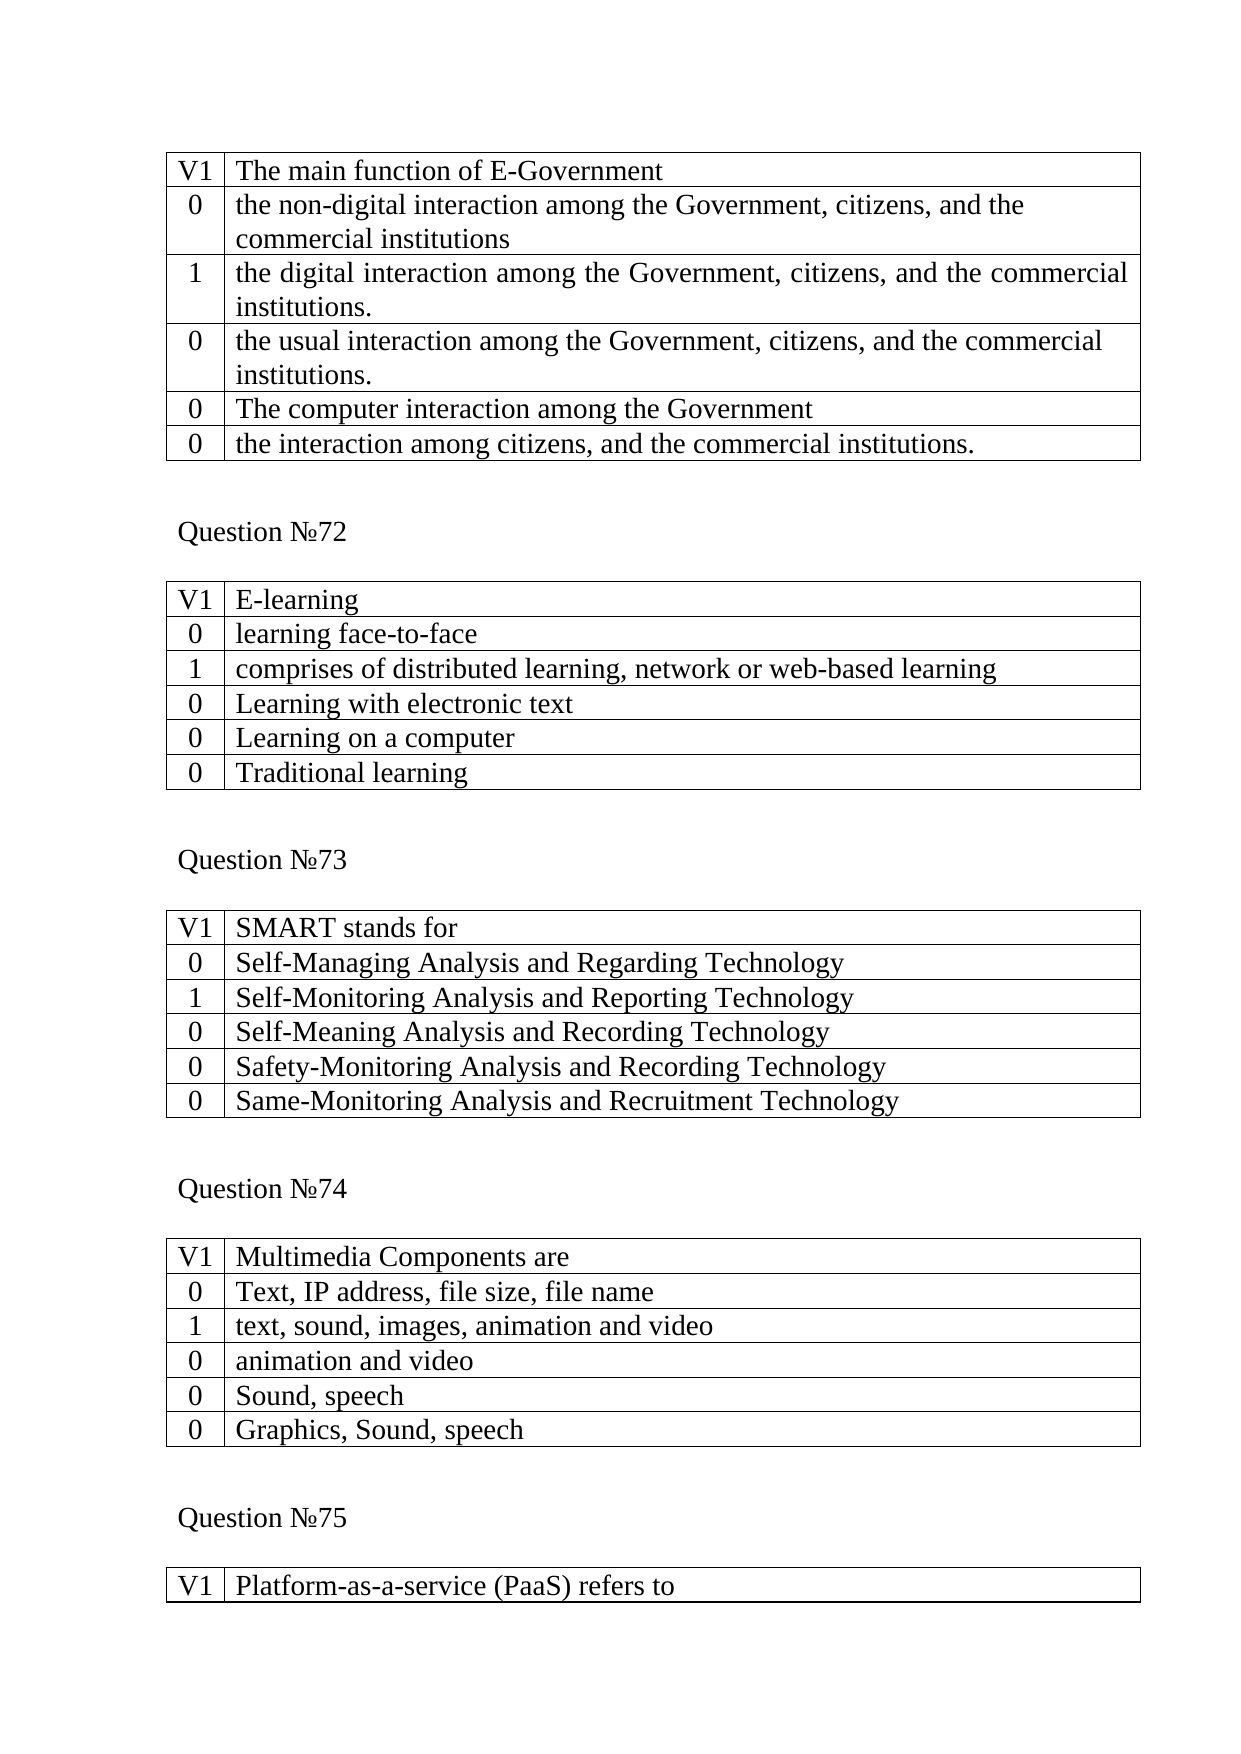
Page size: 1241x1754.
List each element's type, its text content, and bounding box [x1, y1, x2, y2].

table_cell the usual interaction among the Government, citizens, and the commercial institutions. [225, 324, 1140, 391]
table_cell Same-Monitoring Analysis and Recruitment Technology [225, 1084, 1140, 1117]
table_cell 0 [167, 392, 224, 425]
table_header The main function of E-Government [225, 153, 1140, 186]
table_cell Traditional learning [225, 755, 1140, 788]
table_cell 0 [167, 426, 224, 460]
table_cell 1 [167, 1309, 224, 1342]
table_cell 0 [167, 1084, 224, 1117]
table_cell Self-Managing Analysis and Regarding Technology [225, 945, 1140, 979]
table_header E-learning [225, 582, 1140, 616]
table_cell The computer interaction among the Government [225, 392, 1140, 425]
table_header Multimedia Components are [225, 1239, 1140, 1273]
table_cell Learning with electronic text [225, 686, 1140, 719]
text Question №74 [177, 1171, 1152, 1205]
table_header V1 [167, 1239, 224, 1273]
table_header V1 [167, 1568, 224, 1601]
table_cell 0 [167, 755, 224, 788]
text Question №72 [177, 514, 1152, 547]
table_header Platform-as-a-service (PaaS) refers to [225, 1568, 1140, 1601]
table_cell 0 [167, 1412, 224, 1446]
table_cell the interaction among citizens, and the commercial institutions. [225, 426, 1140, 460]
table_cell 0 [167, 324, 224, 391]
table_cell 1 [167, 255, 224, 322]
table_cell comprises of distributed learning, network or web-based learning [225, 651, 1140, 685]
table_cell learning face-to-face [225, 617, 1140, 650]
text Question №73 [177, 842, 1152, 876]
table_cell Self-Meaning Analysis and Recording Technology [225, 1014, 1140, 1048]
table_cell 0 [167, 1274, 224, 1307]
table_cell 0 [167, 1343, 224, 1377]
table_cell the non-digital interaction among the Government, citizens, and the commercial institutions [225, 187, 1140, 254]
table_cell 0 [167, 945, 224, 979]
table_cell 0 [167, 187, 224, 254]
table_header SMART stands for [225, 911, 1140, 944]
table_cell the digital interaction among the Government, citizens, and the commercial institutions. [225, 255, 1140, 322]
table_cell 0 [167, 1049, 224, 1082]
table_cell animation and video [225, 1343, 1140, 1377]
table_cell 1 [167, 980, 224, 1013]
table_cell 0 [167, 1014, 224, 1048]
table_header V1 [167, 911, 224, 944]
table_header V1 [167, 153, 224, 186]
table_cell 0 [167, 1378, 224, 1411]
table_cell Self-Monitoring Analysis and Reporting Technology [225, 980, 1140, 1013]
table_cell 1 [167, 651, 224, 685]
table_cell 0 [167, 617, 224, 650]
table_cell text, sound, images, animation and video [225, 1309, 1140, 1342]
table_cell Learning on a computer [225, 720, 1140, 754]
text Question №75 [177, 1500, 1152, 1533]
table_cell 0 [167, 720, 224, 754]
table_cell Text, IP address, file size, file name [225, 1274, 1140, 1307]
table_cell Safety-Monitoring Analysis and Recording Technology [225, 1049, 1140, 1082]
table_header V1 [167, 582, 224, 616]
table_cell 0 [167, 686, 224, 719]
table_cell Sound, speech [225, 1378, 1140, 1411]
table_cell Graphics, Sound, speech [225, 1412, 1140, 1446]
